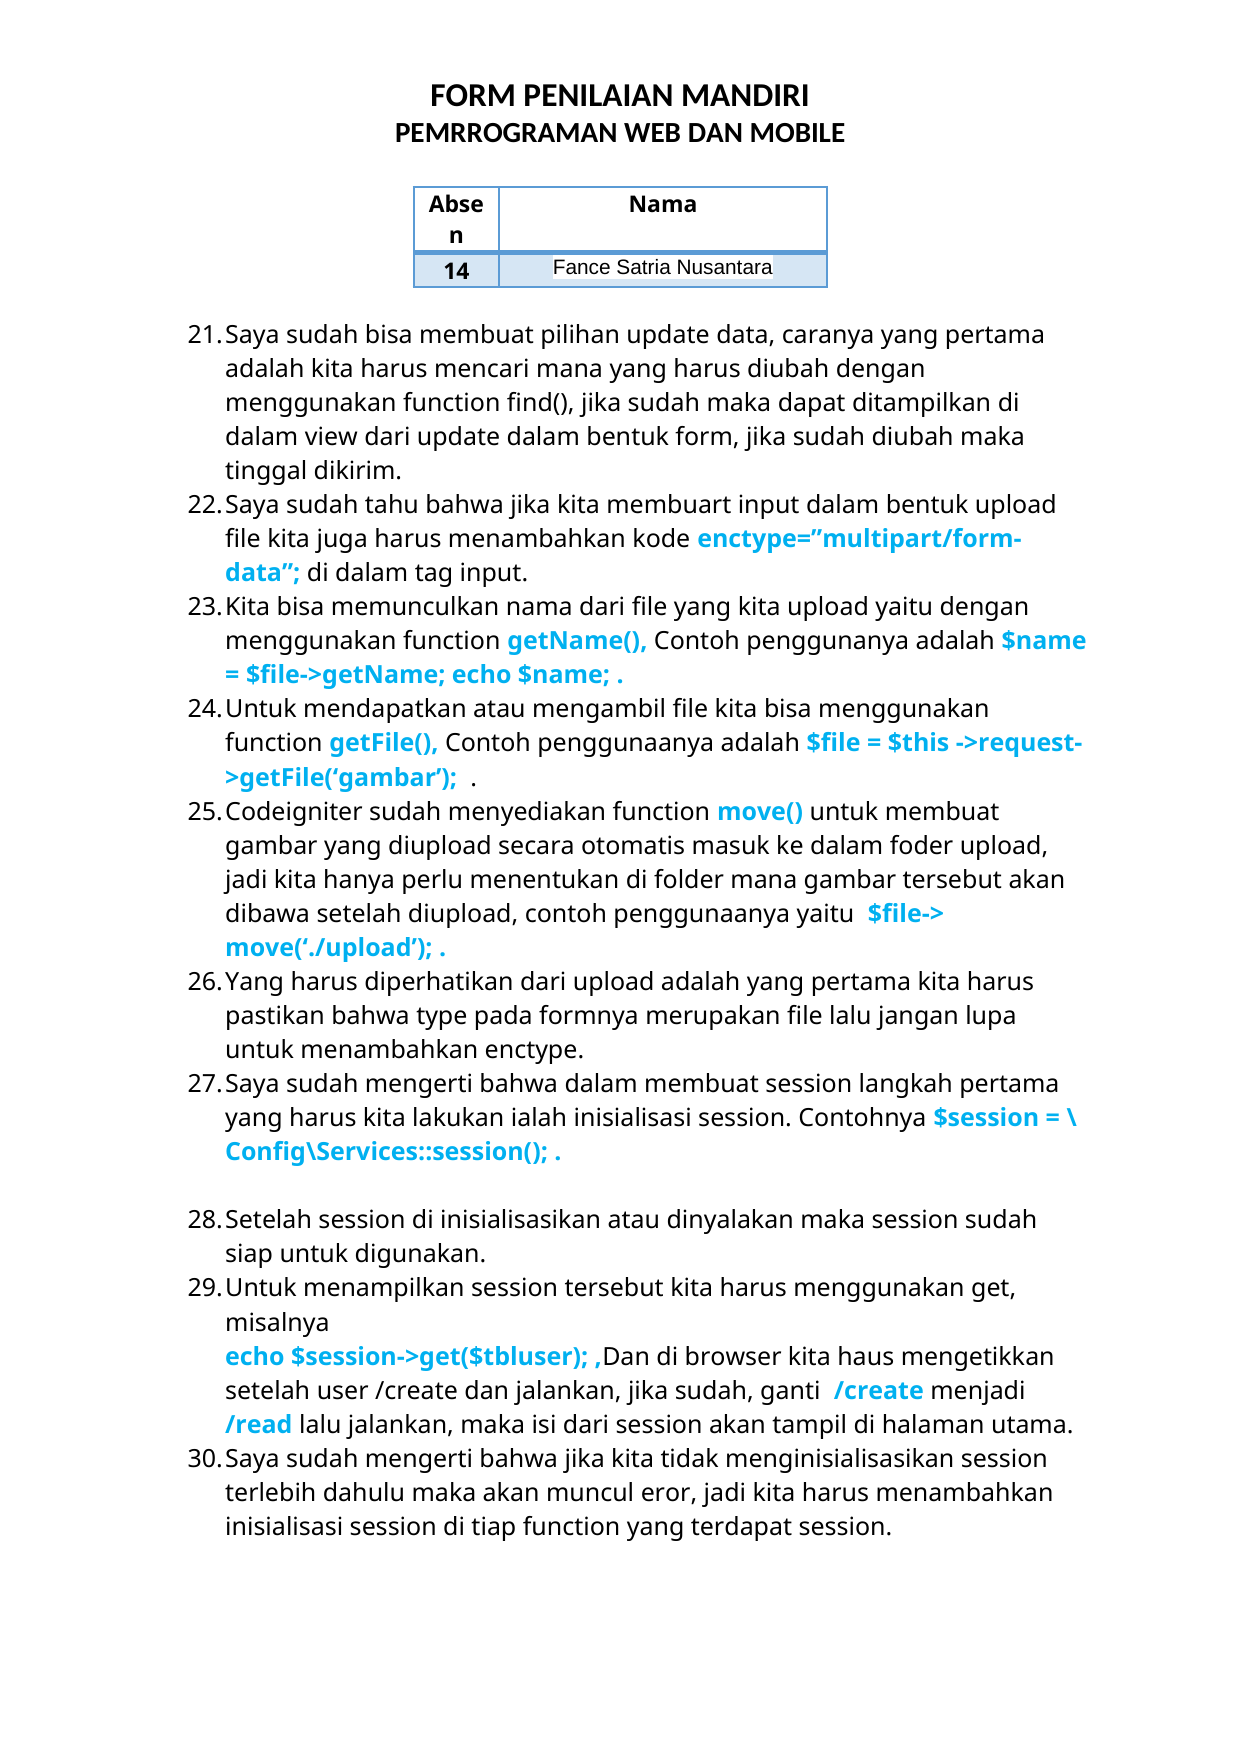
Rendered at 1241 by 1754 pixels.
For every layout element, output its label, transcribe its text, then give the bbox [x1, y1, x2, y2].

list Kita bisa memunculkan nama dari file yang kita upload yaitu dengan menggunakan function getName(), Contoh penggunanya adalah $name = $file->getName; echo $name; . [187, 589, 1090, 691]
list Untuk menampilkan session tersebut kita harus menggunakan get, misalnya [187, 1270, 1090, 1338]
list Setelah session di inisialisasikan atau dinyalakan maka session sudah siap untuk digunakan. [187, 1202, 1090, 1270]
list Untuk mendapatkan atau mengambil file kita bisa menggunakan function getFile(), Contoh penggunaanya adalah $file = $this ->request->getFile(‘gambar’); . [187, 691, 1090, 793]
list Yang harus diperhatikan dari upload adalah yang pertama kita harus pastikan bahwa type pada formnya merupakan file lalu jangan lupa untuk menambahkan enctype. [187, 963, 1090, 1066]
list echo $session->get($tbluser); ,Dan di browser kita haus mengetikkan setelah user /create dan jalankan, jika sudah, ganti /create menjadi /read lalu jalankan, maka isi dari session akan tampil di halaman utama. [225, 1338, 1090, 1440]
list Saya sudah mengerti bahwa dalam membuat session langkah pertama yang harus kita lakukan ialah inisialisasi session. Contohnya $session = \Config\Services::session(); . [187, 1066, 1090, 1168]
list Saya sudah bisa membuat pilihan update data, caranya yang pertama adalah kita harus mencari mana yang harus diubah dengan menggunakan function find(), jika sudah maka dapat ditampilkan di dalam view dari update dalam bentuk form, jika sudah diubah maka tinggal dikirim. [187, 316, 1090, 487]
list Codeigniter sudah menyediakan function move() untuk membuat gambar yang diupload secara otomatis masuk ke dalam foder upload, jadi kita hanya perlu menentukan di folder mana gambar tersebut akan dibawa setelah diupload, contoh penggunaanya yaitu $file-> move(‘./upload’); . [187, 793, 1090, 963]
list Saya sudah mengerti bahwa jika kita tidak menginisialisasikan session terlebih dahulu maka akan muncul eror, jadi kita harus menambahkan inisialisasi session di tiap function yang terdapat session. [187, 1440, 1090, 1543]
list Saya sudah tahu bahwa jika kita membuart input dalam bentuk upload file kita juga harus menambahkan kode enctype=”multipart/form-data”; di dalam tag input. [187, 487, 1090, 589]
